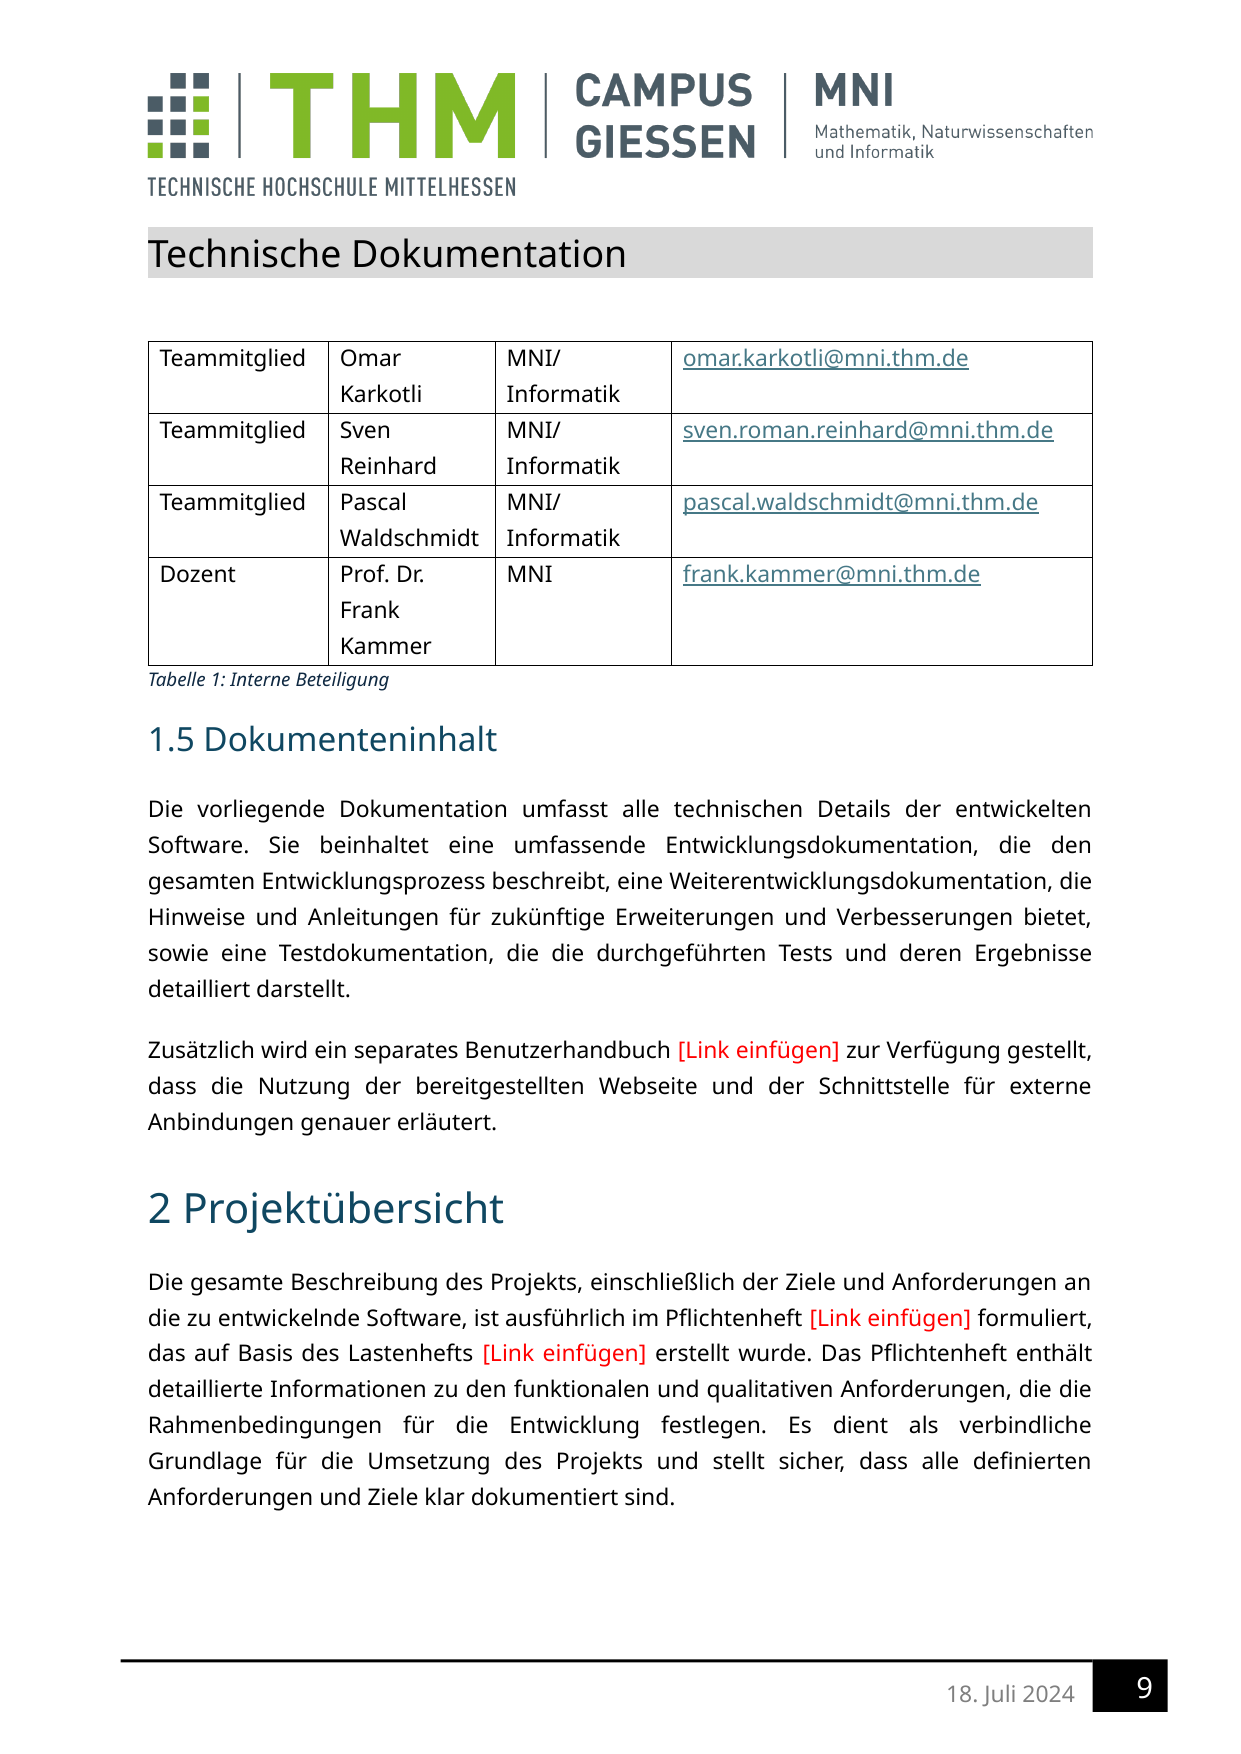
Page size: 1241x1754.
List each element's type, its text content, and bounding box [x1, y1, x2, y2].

text Die vorliegende Dokumentation umfasst alle technischen Details der entwickelten Software. Sie beinhaltet eine umfassende Entwicklungsdokumentation, die den gesamten Entwicklungsprozess beschreibt, eine Weiterentwicklungsdokumentation, die Hinweise und Anleitungen für zukünftige Erweiterungen und Verbesserungen bietet, sowie eine Testdokumentation, die die durchgeführten Tests und deren Ergebnisse detailliert darstellt. [148, 793, 1093, 1004]
table_cell Teammitglied [149, 414, 328, 485]
table_cell Teammitglied [149, 342, 328, 413]
subtitle 1.5 Dokumenteninhalt [148, 716, 1093, 762]
table_cell Prof. Dr. Frank Kammer [329, 558, 495, 665]
table_cell omar.karkotli@mni.thm.de [672, 342, 1092, 413]
table_cell Omar Karkotli [329, 342, 495, 413]
table_cell sven.roman.reinhard@mni.thm.de [672, 414, 1092, 485]
picture [147, 73, 1093, 196]
table_cell MNI [496, 558, 671, 665]
table_cell pascal.waldschmidt@mni.thm.de [672, 486, 1092, 557]
text Tabelle 1: Interne Beteiligung [148, 666, 1093, 692]
table_cell Pascal Waldschmidt [329, 486, 495, 557]
table_cell MNI/Informatik [496, 486, 671, 557]
table_cell Sven Reinhard [329, 414, 495, 485]
table_cell MNI/Informatik [496, 342, 671, 413]
text Zusätzlich wird ein separates Benutzerhandbuch [Link einfügen] zur Verfügung gestellt, dass die Nutzung der bereitgestellten Webseite und der Schnittstelle für externe Anbindungen genauer erläutert. [148, 1034, 1093, 1137]
text Die gesamte Beschreibung des Projekts, einschließlich der Ziele und Anforderungen an die zu entwickelnde Software, ist ausführlich im Pflichtenheft [Link einfügen] formuliert, das auf Basis des Lastenhefts [Link einfügen] erstellt wurde. Das Pflichtenheft enthält detaillierte Informationen zu den funktionalen und qualitativen Anforderungen, die die Rahmenbedingungen für die Entwicklung festlegen. Es dient als verbindliche Grundlage für die Umsetzung des Projekts und stellt sicher, dass alle definierten Anforderungen und Ziele klar dokumentiert sind. [148, 1266, 1093, 1512]
subtitle 2 Projektübersicht [148, 1179, 1093, 1236]
table_cell Teammitglied [149, 486, 328, 557]
table_cell MNI/Informatik [496, 414, 671, 485]
table_cell Dozent [149, 558, 328, 665]
table_cell frank.kammer@mni.thm.de [672, 558, 1092, 665]
